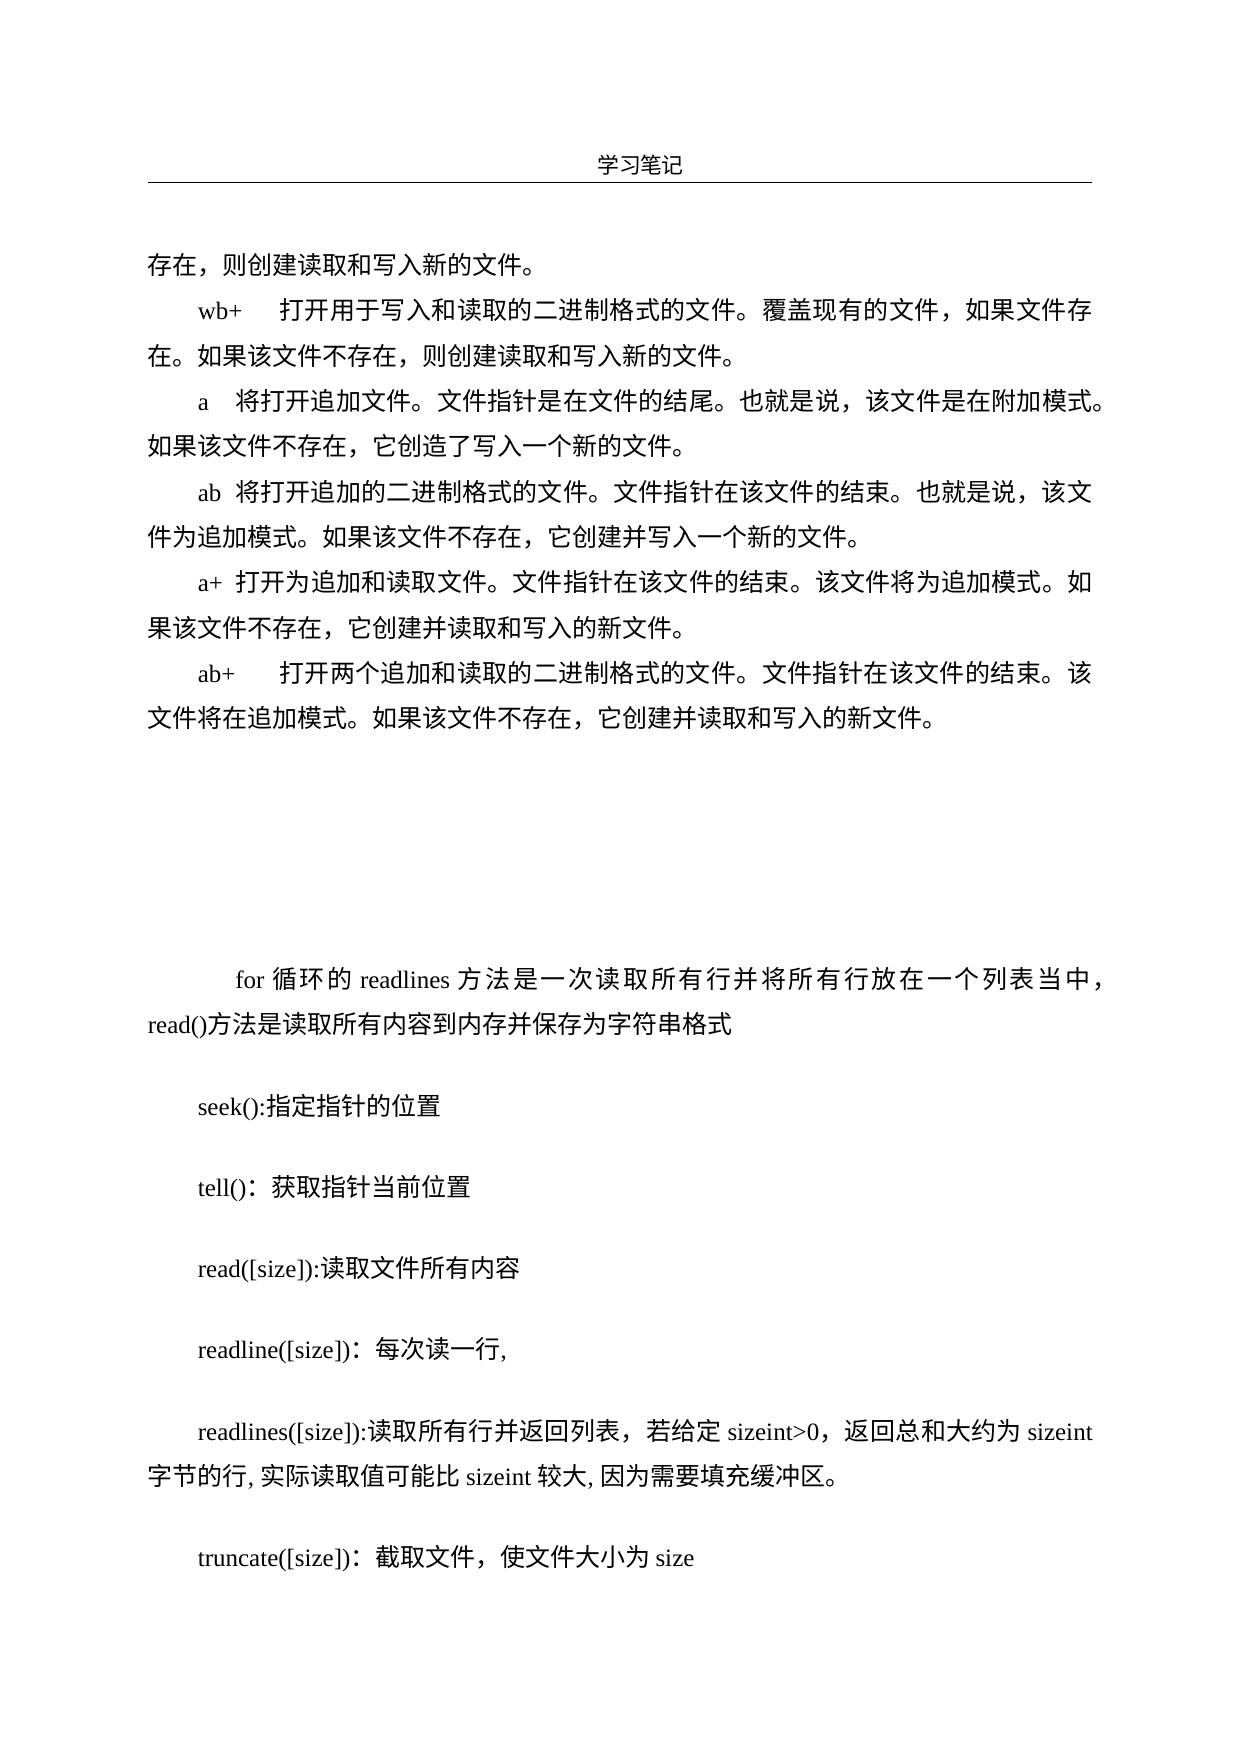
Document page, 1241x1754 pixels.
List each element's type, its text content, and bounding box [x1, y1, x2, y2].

text a+ 打开为追加和读取文件。文件指针在该文件的结束。该文件将为追加模式。如果该文件不存在，它创建并读取和写入的新文件。 [148, 563, 1092, 644]
text ab 将打开追加的二进制格式的文件。文件指针在该文件的结束。也就是说，该文件为追加模式。如果该文件不存在，它创建并写入一个新的文件。 [148, 472, 1092, 554]
text tell()：获取指针当前位置 [148, 1167, 1092, 1204]
text readline([size])：每次读一行, [148, 1330, 1092, 1366]
text ab+ 打开两个追加和读取的二进制格式的文件。文件指针在该文件的结束。该文件将在追加模式。如果该文件不存在，它创建并读取和写入的新文件。 [148, 653, 1092, 735]
text wb+ 打开用于写入和读取的二进制格式的文件。覆盖现有的文件，如果文件存在。如果该文件不存在，则创建读取和写入新的文件。 [148, 291, 1092, 372]
text seek():指定指针的位置 [148, 1086, 1092, 1122]
text read([size]):读取文件所有内容 [148, 1249, 1092, 1285]
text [148, 246, 1092, 282]
text for循环的readlines方法是一次读取所有行并将所有行放在一个列表当中，read()方法是读取所有内容到内存并保存为字符串格式 [148, 959, 1092, 1041]
text truncate([size])：截取文件，使文件大小为size [148, 1538, 1092, 1574]
text readlines([size]):读取所有行并返回列表，若给定sizeint>0，返回总和大约为sizeint字节的行, 实际读取值可能比 sizeint 较大, 因为需要填充缓冲区。 [148, 1411, 1092, 1493]
text a 将打开追加文件。文件指针是在文件的结尾。也就是说，该文件是在附加模式。如果该文件不存在，它创造了写入一个新的文件。 [148, 381, 1092, 463]
